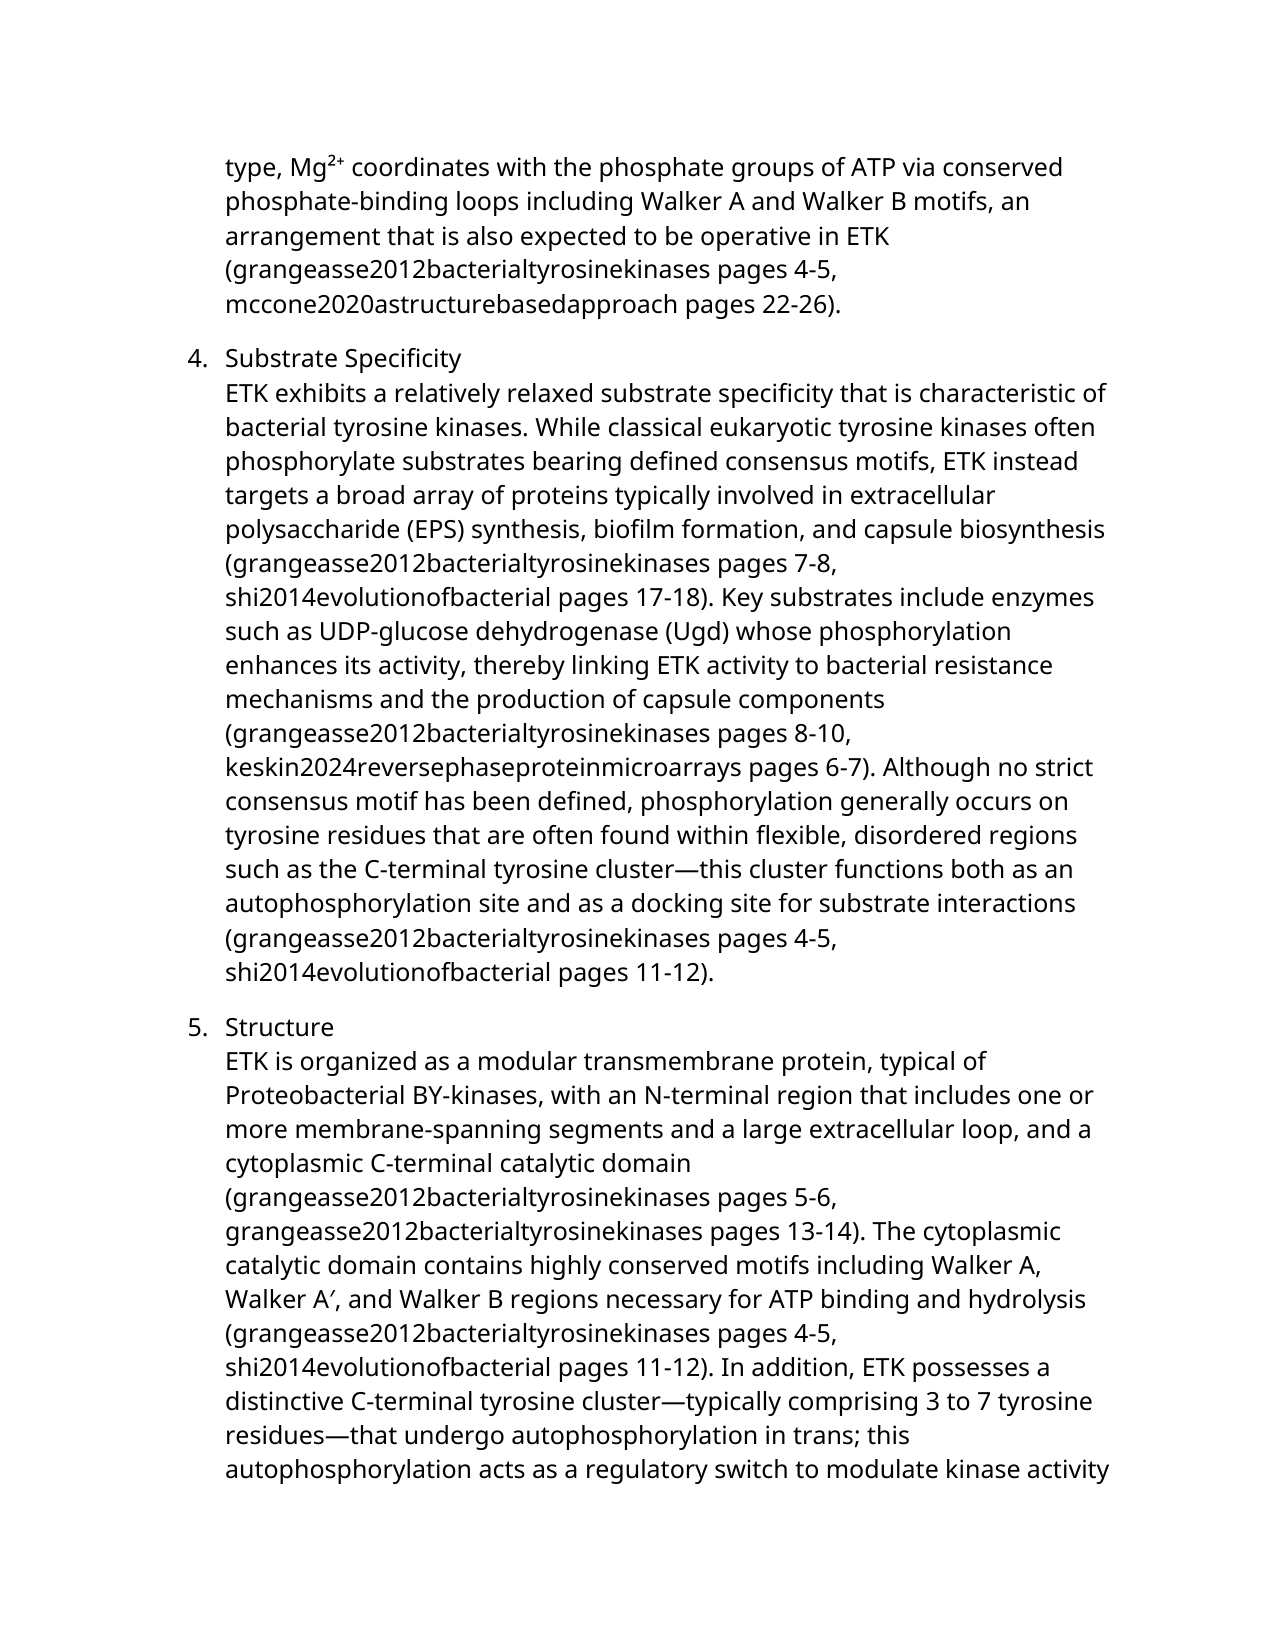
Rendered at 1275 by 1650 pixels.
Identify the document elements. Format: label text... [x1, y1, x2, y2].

list Substrate Specificity ETK exhibits a relatively relaxed substrate specificity that is characteristic of bacterial tyrosine kinases. While classical eukaryotic tyrosine kinases often phosphorylate substrates bearing defined consensus motifs, ETK instead targets a broad array of proteins typically involved in extracellular polysaccharide (EPS) synthesis, biofilm formation, and capsule biosynthesis (grangeasse2012bacterialtyrosinekinases pages 7-8, shi2014evolutionofbacterial pages 17-18). Key substrates include enzymes such as UDP‐glucose dehydrogenase (Ugd) whose phosphorylation enhances its activity, thereby linking ETK activity to bacterial resistance mechanisms and the production of capsule components (grangeasse2012bacterialtyrosinekinases pages 8-10, keskin2024reversephaseproteinmicroarrays pages 6-7). Although no strict consensus motif has been defined, phosphorylation generally occurs on tyrosine residues that are often found within flexible, disordered regions such as the C-terminal tyrosine cluster—this cluster functions both as an autophosphorylation site and as a docking site for substrate interactions (grangeasse2012bacterialtyrosinekinases pages 4-5, shi2014evolutionofbacterial pages 11-12). [187, 341, 1125, 988]
